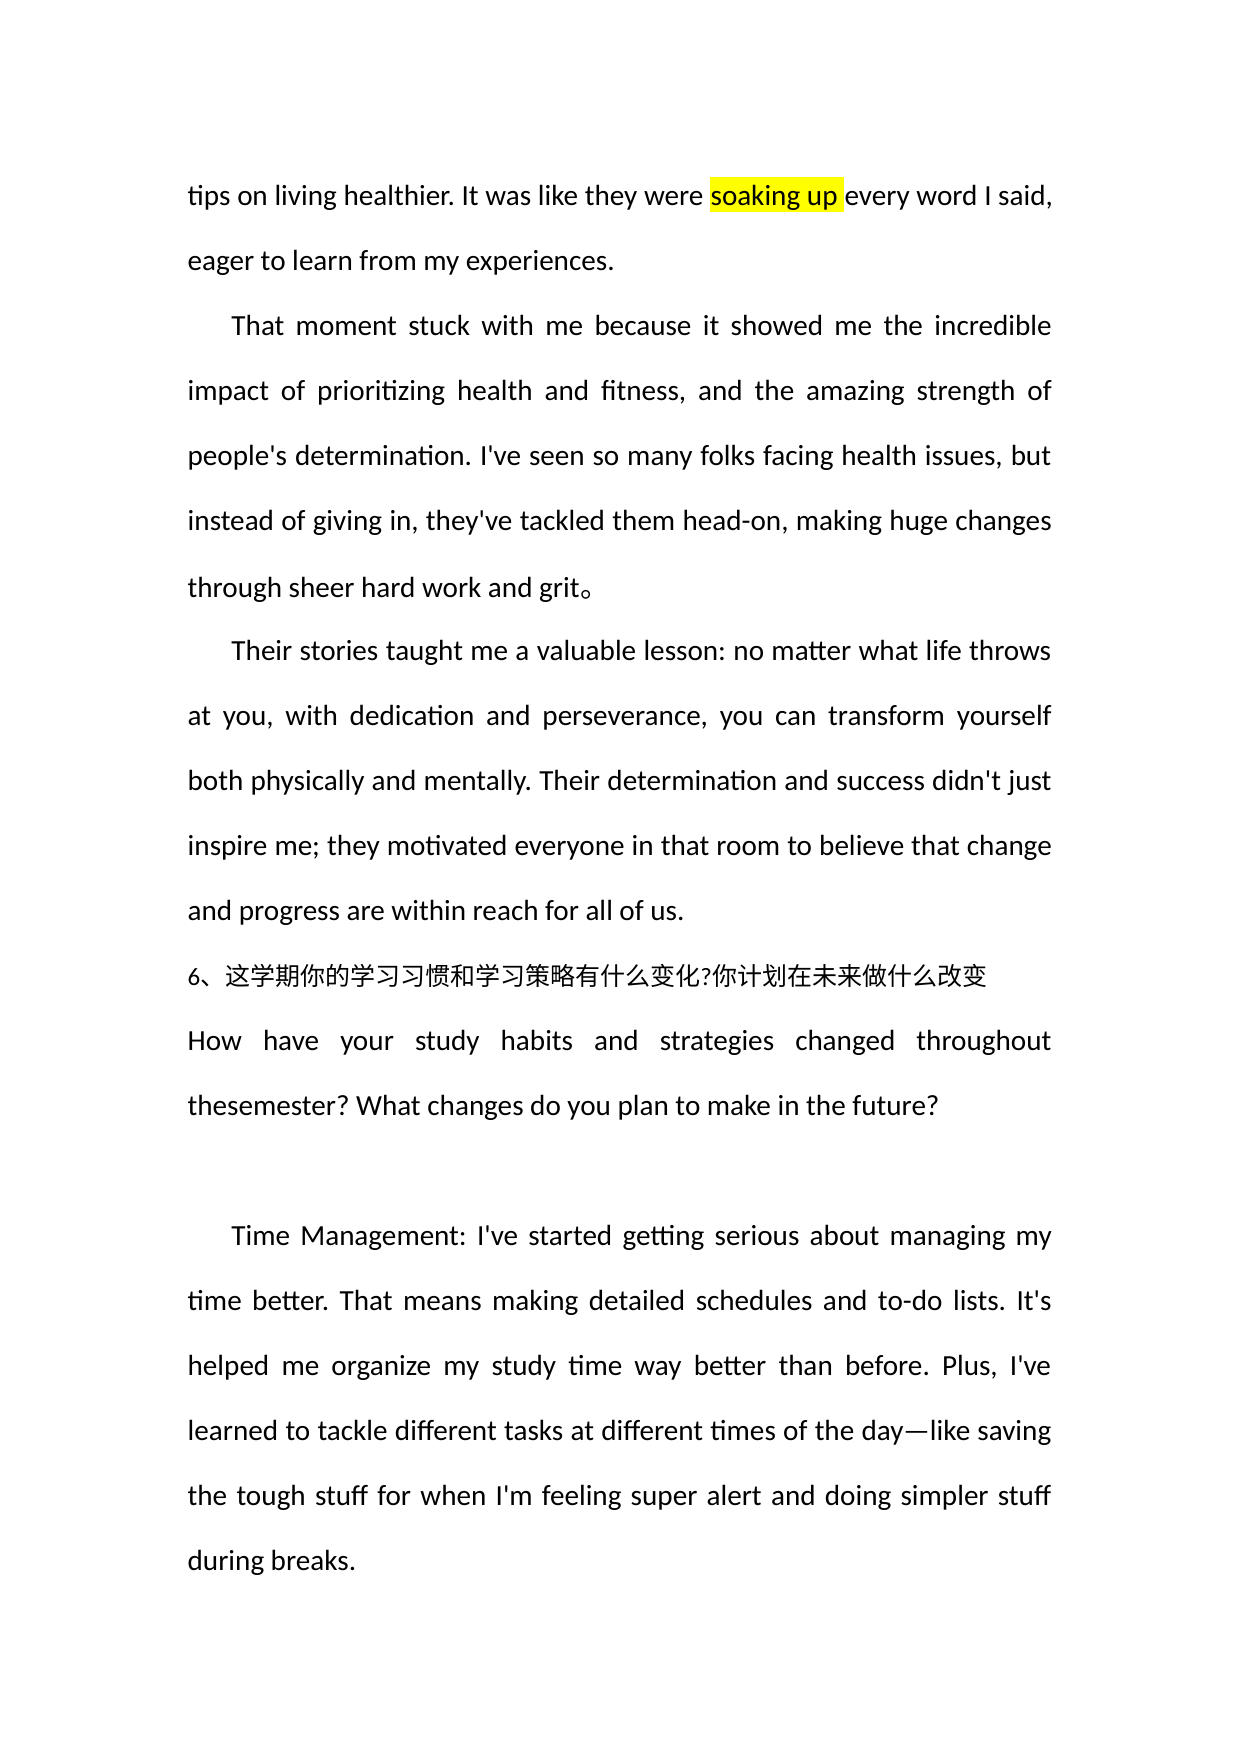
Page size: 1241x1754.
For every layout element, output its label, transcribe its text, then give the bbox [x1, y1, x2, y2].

list That moment stuck with me because it showed me the incredible impact of prioritizing health and fitness, and the amazing strength of people's determination. I've seen so many folks facing health issues, but instead of giving in, they've tackled them head-on, making huge changes through sheer hard work and grit。 [187, 292, 1053, 617]
list 这学期你的学习习惯和学习策略有什么变化?你计划在未来做什么改变 [187, 942, 1053, 1007]
list Their stories taught me a valuable lesson: no matter what life throws at you, with dedication and perseverance, you can transform yourself both physically and mentally. Their determination and success didn't just inspire me; they motivated everyone in that room to believe that change and progress are within reach for all of us. [187, 617, 1053, 942]
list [187, 162, 1053, 292]
list How have your study habits and strategies changed throughout thesemester? What changes do you plan to make in the future? [187, 1007, 1053, 1137]
list Time Management: I've started getting serious about managing my time better. That means making detailed schedules and to-do lists. It's helped me organize my study time way better than before. Plus, I've learned to tackle different tasks at different times of the day—like saving the tough stuff for when I'm feeling super alert and doing simpler stuff during breaks. [187, 1202, 1053, 1592]
